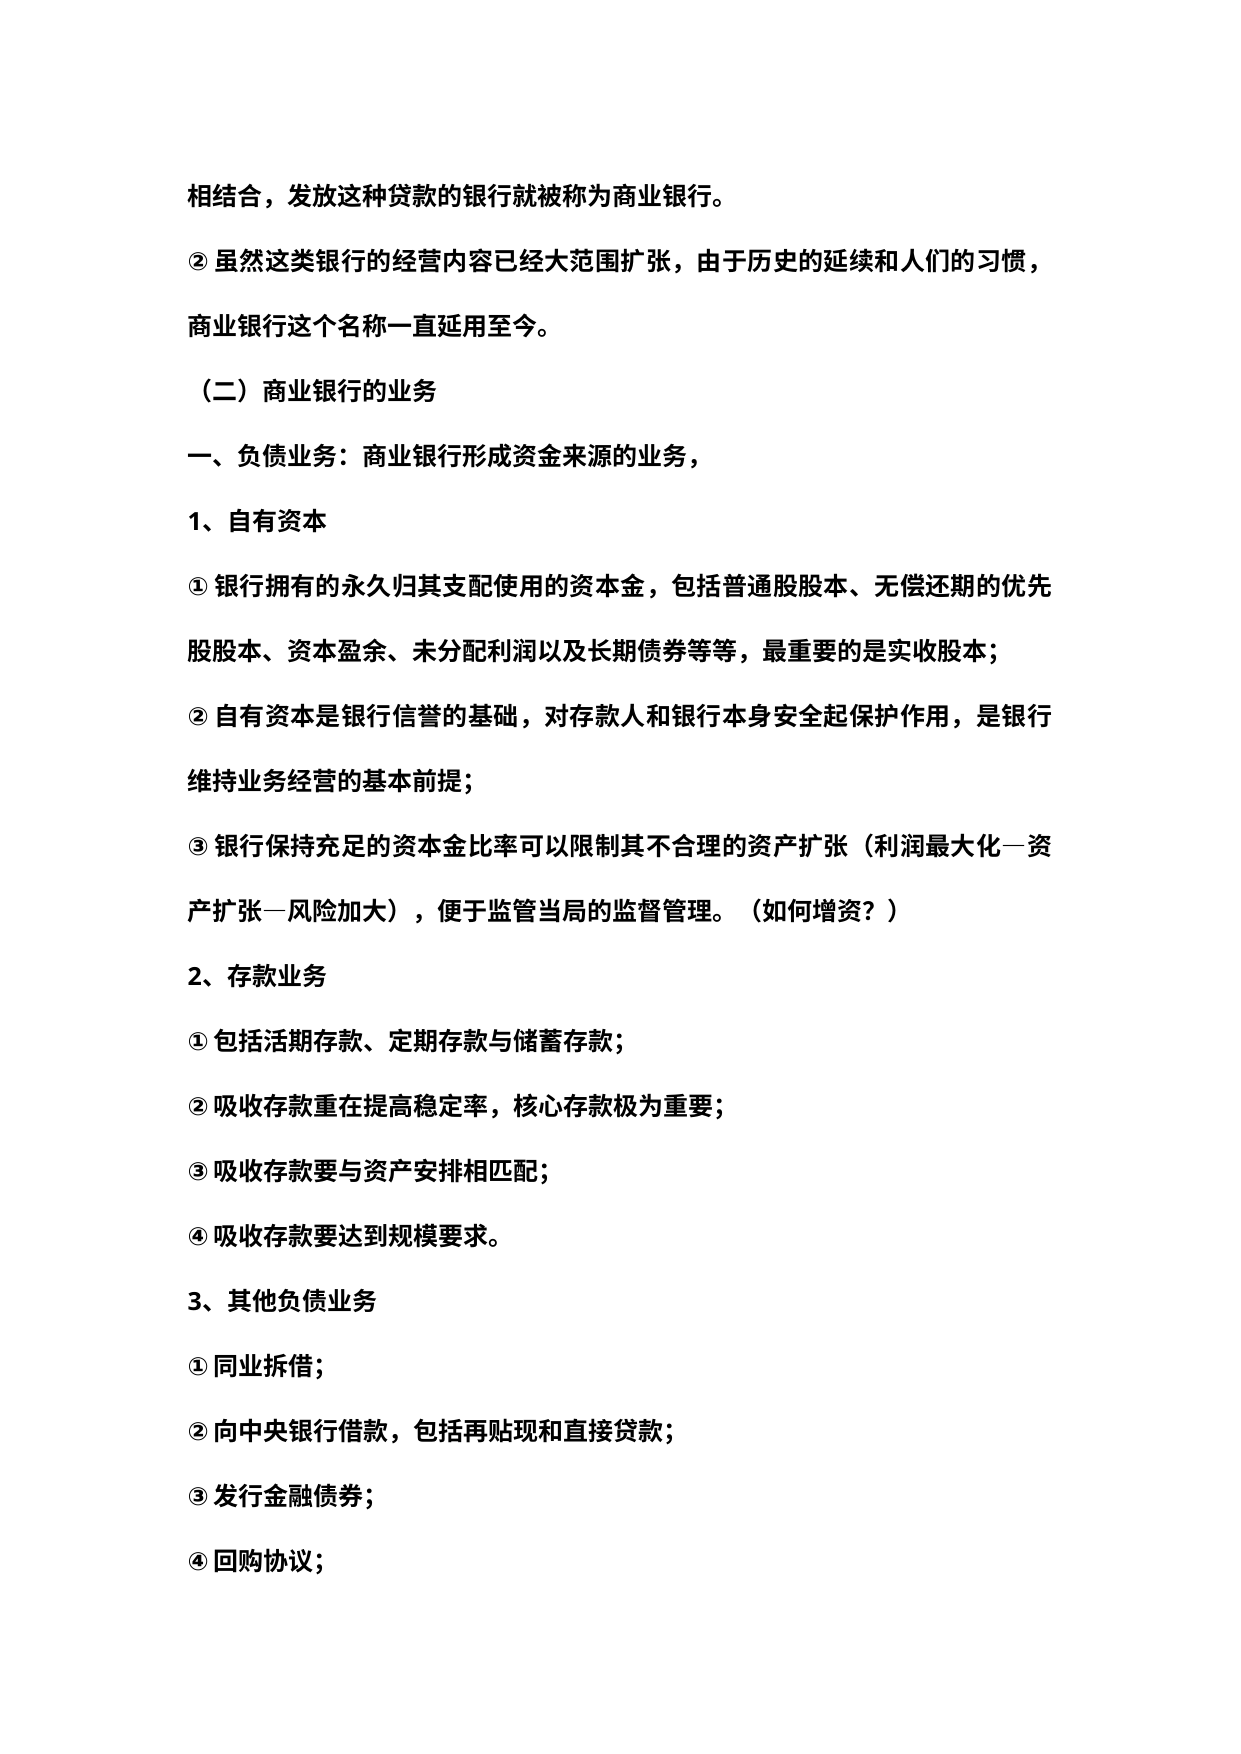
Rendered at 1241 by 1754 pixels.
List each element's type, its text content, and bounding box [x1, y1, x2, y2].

text ③发行金融债券； [187, 1462, 1053, 1527]
text ③吸收存款要与资产安排相匹配； [187, 1137, 1053, 1202]
text ④吸收存款要达到规模要求。 [187, 1202, 1053, 1267]
text （二）商业银行的业务 [187, 357, 1053, 422]
text ②吸收存款重在提高稳定率，核心存款极为重要； [187, 1072, 1053, 1137]
text 3、其他负债业务 [187, 1267, 1053, 1332]
text 一、负债业务：商业银行形成资金来源的业务， [187, 422, 1053, 487]
text ②自有资本是银行信誉的基础，对存款人和银行本身安全起保护作用，是银行维持业务经营的基本前提； [187, 682, 1053, 812]
text ④回购协议； [187, 1527, 1053, 1592]
text ②向中央银行借款，包括再贴现和直接贷款； [187, 1397, 1053, 1462]
text ①同业拆借； [187, 1332, 1053, 1397]
text ①包括活期存款、定期存款与储蓄存款； [187, 1007, 1053, 1072]
text ③银行保持充足的资本金比率可以限制其不合理的资产扩张（利润最大化—资产扩张—风险加大），便于监管当局的监督管理。（如何增资？） [187, 812, 1053, 942]
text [187, 162, 1053, 227]
text 2、存款业务 [187, 942, 1053, 1007]
text ①银行拥有的永久归其支配使用的资本金，包括普通股股本、无偿还期的优先股股本、资本盈余、未分配利润以及长期债券等等，最重要的是实收股本； [187, 552, 1053, 682]
text ②虽然这类银行的经营内容已经大范围扩张，由于历史的延续和人们的习惯，商业银行这个名称一直延用至今。 [187, 227, 1053, 357]
text 1、自有资本 [187, 487, 1053, 552]
